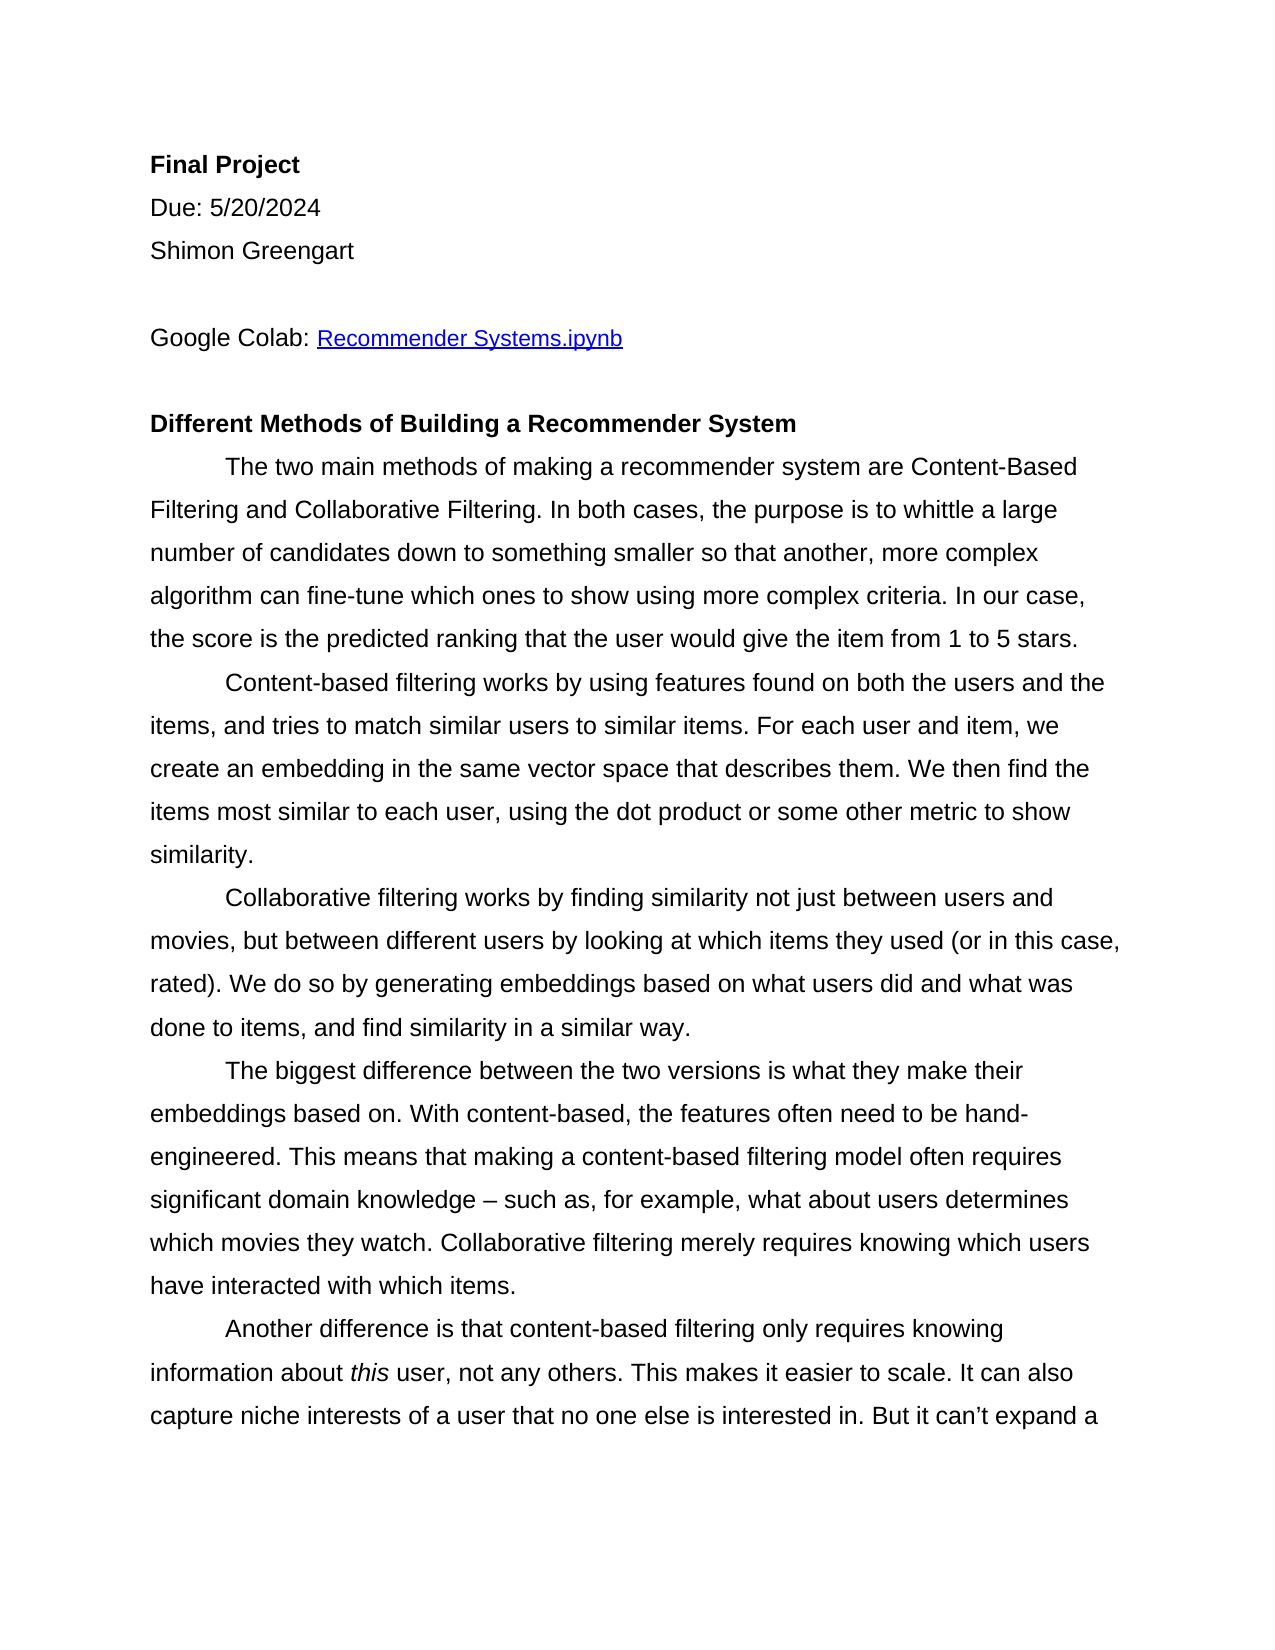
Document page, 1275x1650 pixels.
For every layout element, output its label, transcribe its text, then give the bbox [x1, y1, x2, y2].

text Different Methods of Building a Recommender System [150, 409, 1125, 437]
text The two main methods of making a recommender system are Content-Based Filtering and Collaborative Filtering. In both cases, the purpose is to whittle a large number of candidates down to something smaller so that another, more complex algorithm can fine-tune which ones to show using more complex criteria. In our case, the score is the predicted ranking that the user would give the item from 1 to 5 stars. [150, 452, 1125, 653]
text Collaborative filtering works by finding similarity not just between users and movies, but between different users by looking at which items they used (or in this case, rated). We do so by generating embeddings based on what users did and what was done to items, and find similarity in a similar way. [150, 883, 1125, 1041]
text Due: 5/20/2024 [150, 193, 1125, 222]
text The biggest difference between the two versions is what they make their embeddings based on. With content-based, the features often need to be hand-engineered. This means that making a content-based filtering model often requires significant domain knowledge – such as, for example, what about users determines which movies they watch. Collaborative filtering merely requires knowing which users have interacted with which items. [150, 1056, 1125, 1300]
text Google Colab: Recommender Systems.ipynb [150, 322, 1125, 351]
text Final Project [150, 150, 1125, 179]
text Shimon Greengart [150, 236, 1125, 265]
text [150, 1314, 1125, 1429]
text Content-based filtering works by using features found on both the users and the items, and tries to match similar users to similar items. For each user and item, we create an embedding in the same vector space that describes them. We then find the items most similar to each user, using the dot product or some other metric to show similarity. [150, 667, 1125, 869]
